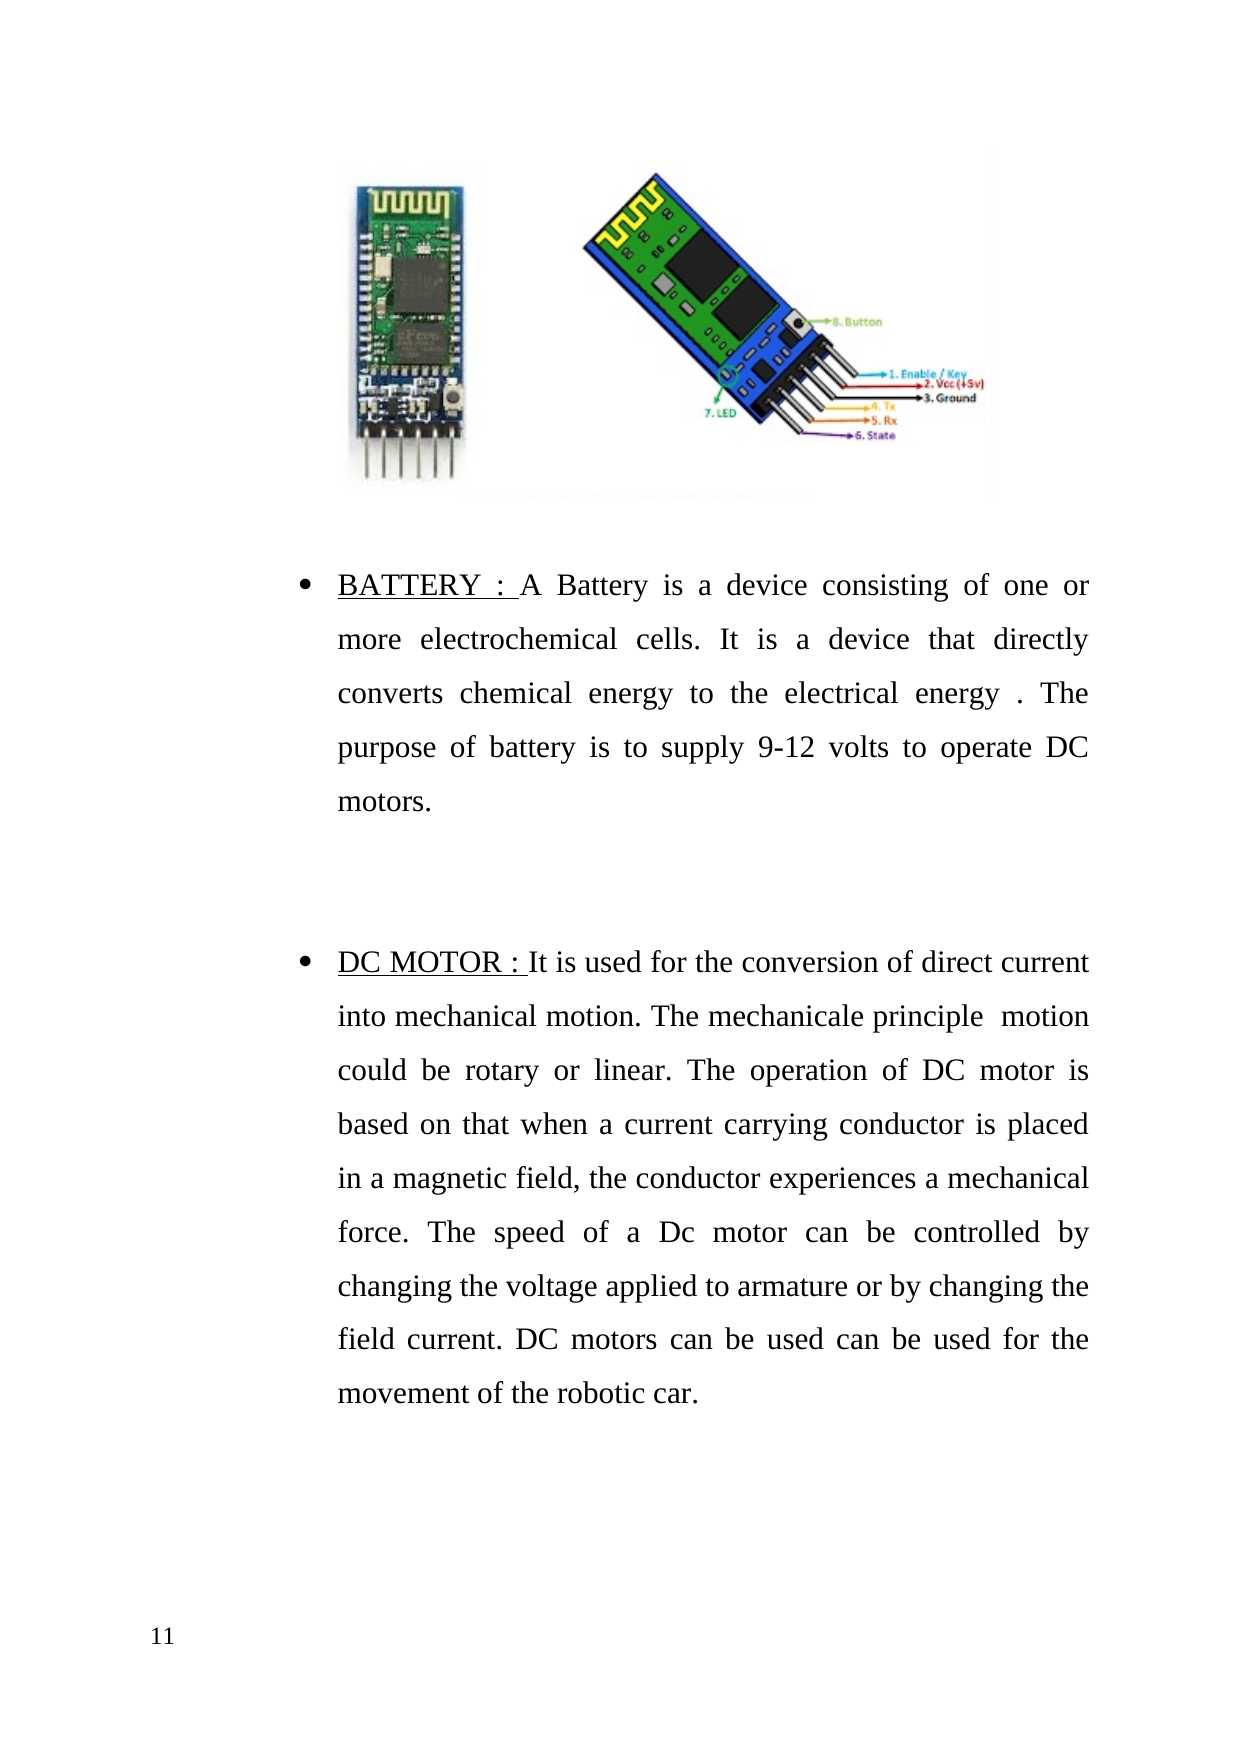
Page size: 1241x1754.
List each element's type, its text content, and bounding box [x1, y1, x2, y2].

picture [337, 150, 993, 499]
list DC MOTOR : It is used for the conversion of direct current into mechanical motion. The mechanicale principle motion could be rotary or linear. The operation of DC motor is based on that when a current carrying conductor is placed in a magnetic field, the conductor experiences a mechanical force. The speed of a Dc motor can be controlled by changing the voltage applied to armature or by changing the field current. DC motors can be used can be used for the movement of the robotic car. [300, 944, 1090, 1410]
list BATTERY : A Battery is a device consisting of one or more electrochemical cells. It is a device that directly converts chemical energy to the electrical energy . The purpose of battery is to supply 9-12 volts to operate DC motors. [300, 567, 1090, 818]
